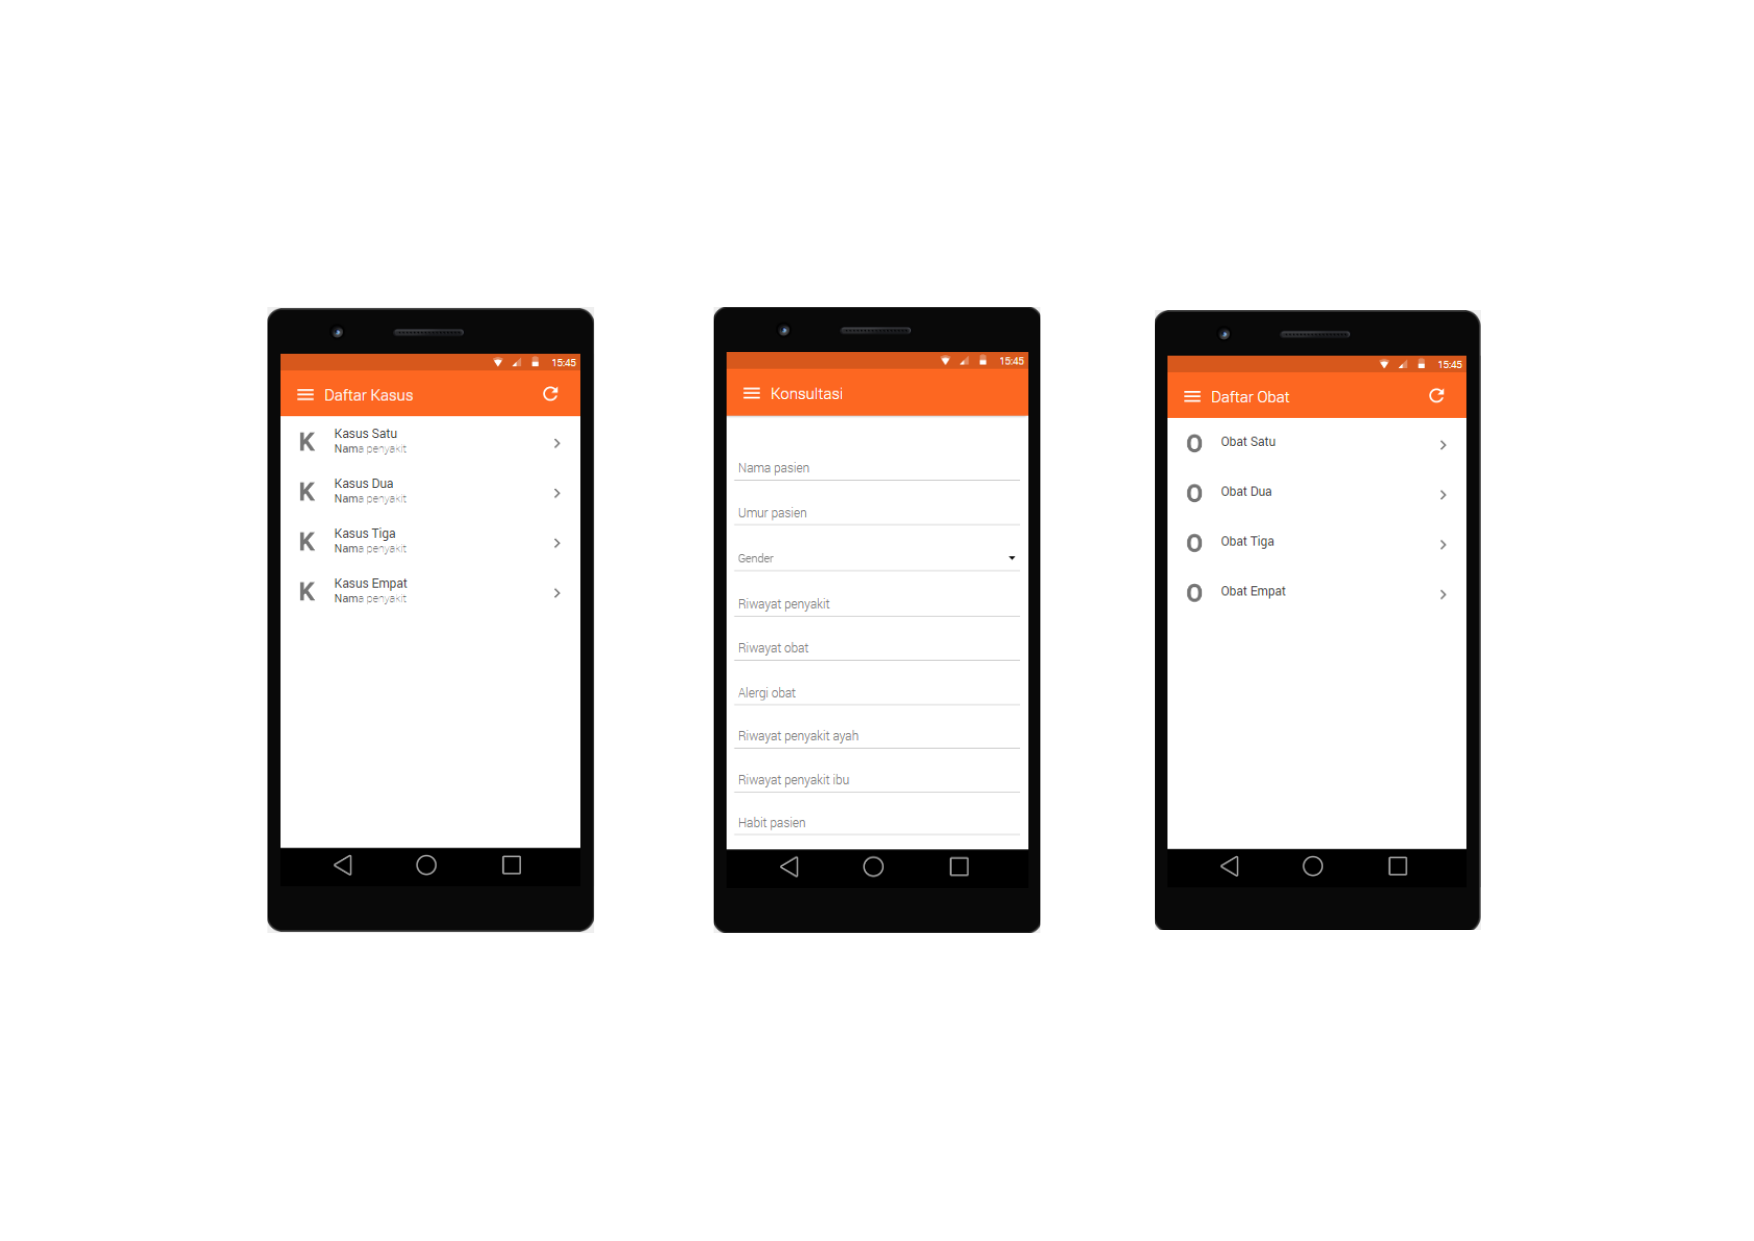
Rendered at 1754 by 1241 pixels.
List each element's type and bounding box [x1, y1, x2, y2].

picture [713, 307, 1041, 933]
picture [267, 307, 595, 933]
picture [1154, 310, 1481, 930]
